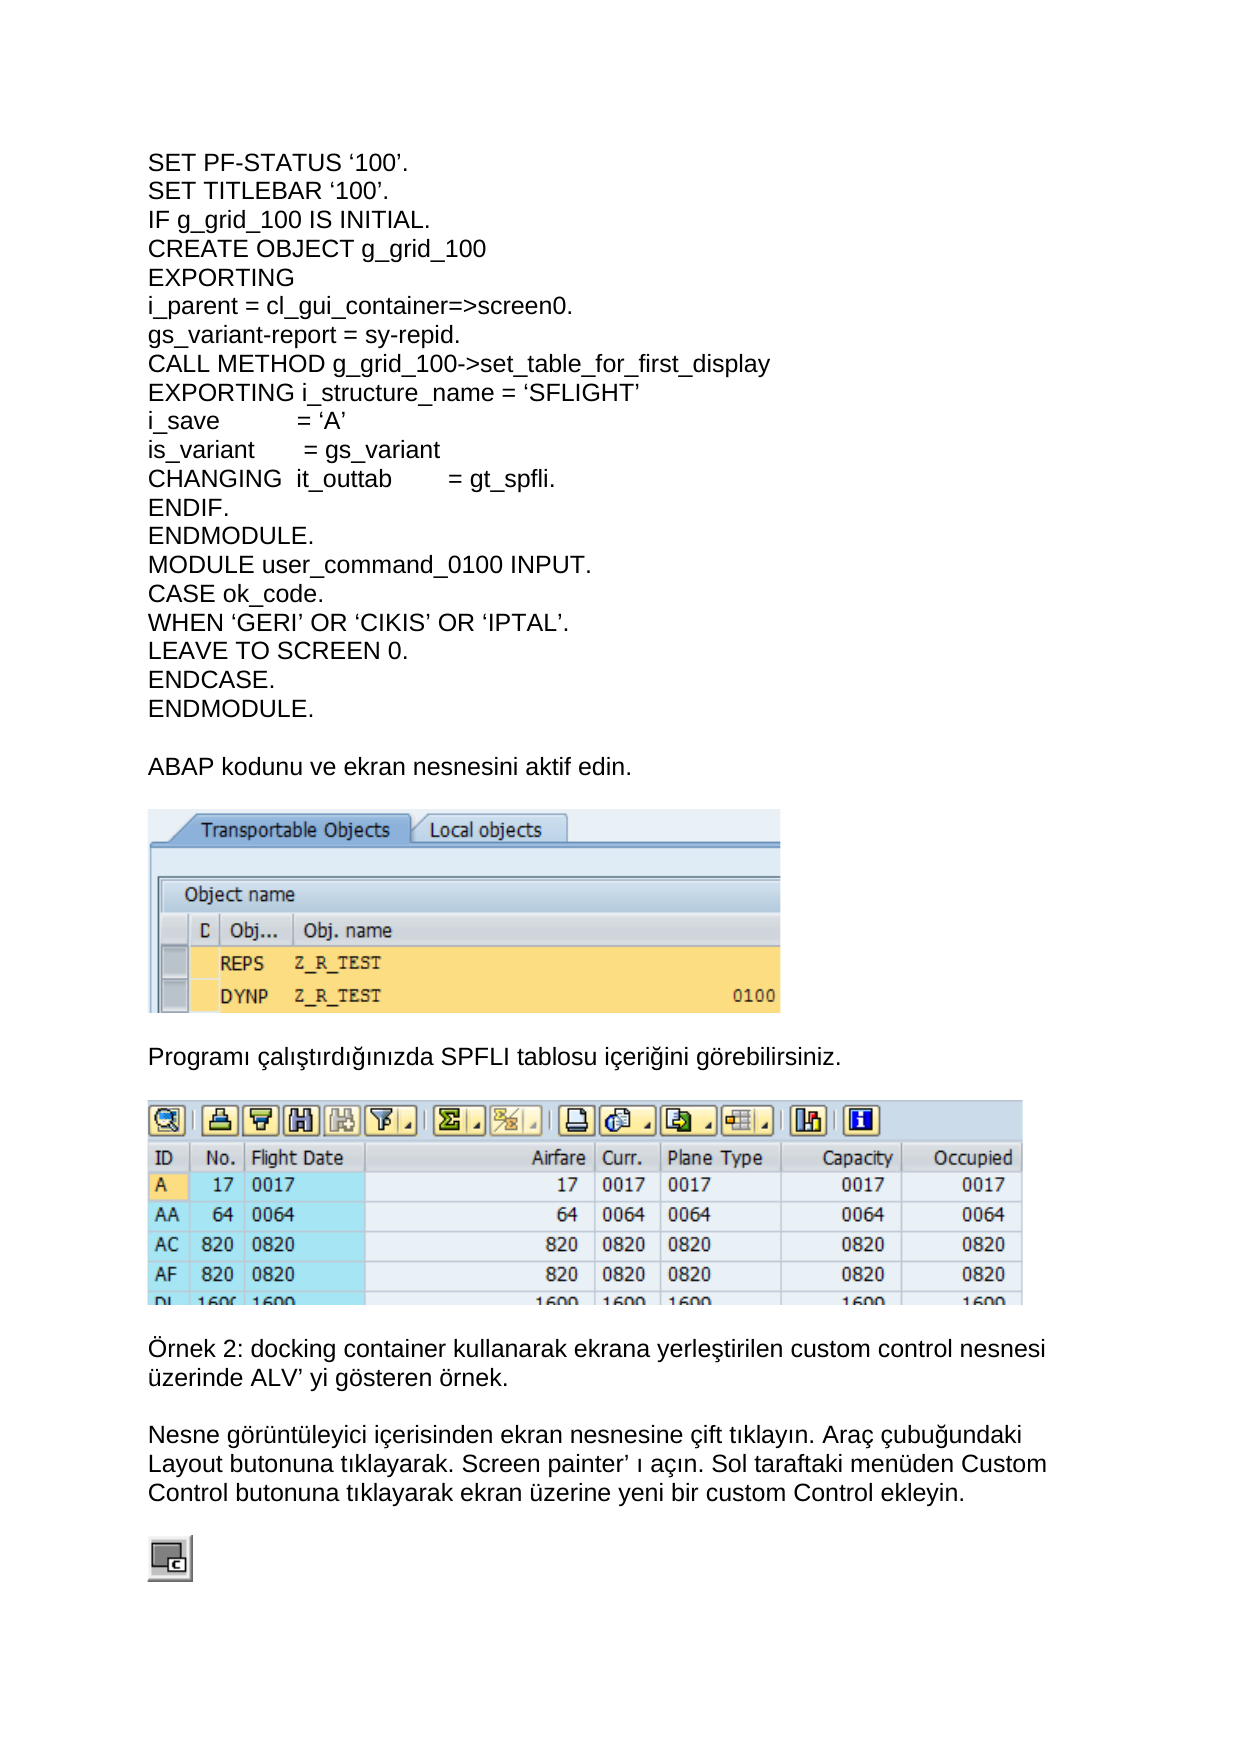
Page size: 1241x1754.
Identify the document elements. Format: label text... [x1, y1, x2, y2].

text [148, 148, 1093, 723]
text ABAP kodunu ve ekran nesnesini aktif edin. [148, 752, 1093, 781]
text Nesne görüntüleyici içerisinden ekran nesnesine çift tıklayın. Araç çubuğundaki Layout butonuna tıklayarak. Screen painter’ ı açın. Sol taraftaki menüden Custom Control butonuna tıklayarak ekran üzerine yeni bir custom Control ekleyin. [148, 1420, 1093, 1507]
picture [147, 1100, 1023, 1305]
picture [147, 809, 781, 1013]
picture [147, 1535, 193, 1582]
text Programı çalıştırdığınızda SPFLI tablosu içeriğini görebilirsiniz. [148, 1042, 1093, 1071]
text Örnek 2: docking container kullanarak ekrana yerleştirilen custom control nesnesi üzerinde ALV’ yi gösteren örnek. [148, 1334, 1093, 1391]
